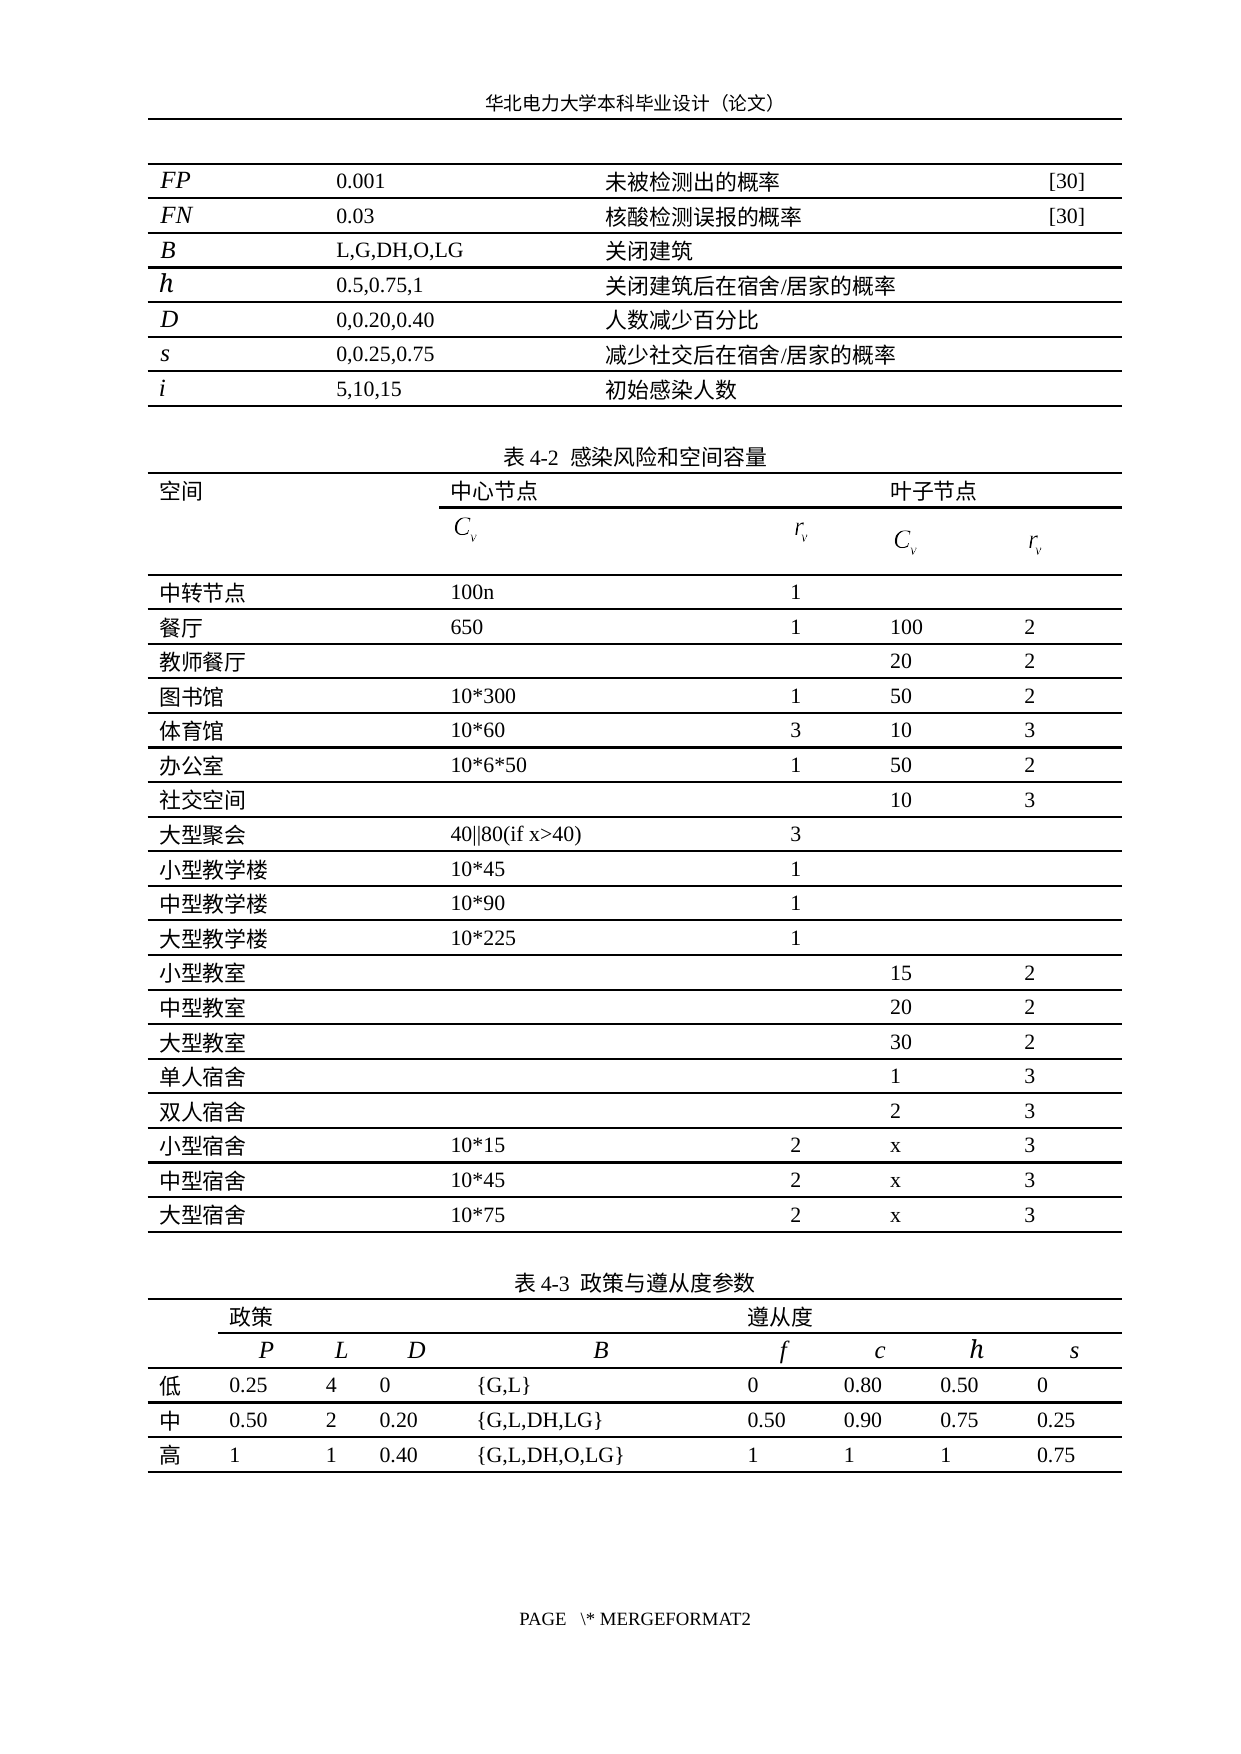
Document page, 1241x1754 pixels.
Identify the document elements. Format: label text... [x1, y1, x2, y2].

table_cell 0.50 [736, 1404, 832, 1436]
table_cell 大型聚会 [148, 818, 439, 850]
table_cell 1 [779, 749, 879, 781]
table_cell [1037, 269, 1122, 301]
table_cell 3 [779, 714, 879, 746]
table_cell [30] [1037, 199, 1122, 232]
table_cell [779, 956, 879, 988]
table_cell 双人宿舍 [148, 1094, 439, 1127]
table_cell [779, 1094, 879, 1127]
table_cell 100n [439, 576, 779, 608]
table_cell {G,L,DH,LG} [465, 1404, 736, 1436]
text 表4-2 感染风险和空间容量 [148, 439, 1122, 472]
table_cell [879, 887, 1013, 919]
table_cell 0.50 [929, 1369, 1026, 1401]
table_cell 10*90 [439, 887, 779, 919]
table_cell [833, 1334, 929, 1367]
table_cell [1013, 509, 1122, 573]
table_cell 小型教室 [148, 956, 439, 988]
table_cell x [879, 1164, 1013, 1196]
table_cell 30 [879, 1025, 1013, 1058]
table_cell 图书馆 [148, 679, 439, 712]
table_cell [148, 303, 325, 336]
table_cell 3 [1013, 783, 1122, 816]
table_header 政策 [218, 1300, 736, 1332]
table_cell 1 [779, 679, 879, 712]
table_cell 小型宿舍 [148, 1129, 439, 1161]
table_cell 50 [879, 679, 1013, 712]
table_cell 10 [879, 783, 1013, 816]
table_cell [1037, 234, 1122, 266]
table_cell 关闭建筑后在宿舍/居家的概率 [594, 269, 1037, 301]
table_cell [779, 783, 879, 816]
table_cell 社交空间 [148, 783, 439, 816]
table_cell 20 [879, 991, 1013, 1023]
table_header [148, 1300, 218, 1367]
table_cell [1013, 887, 1122, 919]
table_cell [439, 1094, 779, 1127]
table_cell 0.03 [325, 199, 594, 232]
table_cell 100 [879, 610, 1013, 643]
table_cell [148, 372, 325, 405]
table_cell 单人宿舍 [148, 1060, 439, 1092]
table_cell [148, 165, 325, 197]
table_cell 10*75 [439, 1198, 779, 1231]
table_cell [148, 199, 325, 232]
table_cell 餐厅 [148, 610, 439, 643]
table_cell [439, 645, 779, 677]
table_cell [439, 991, 779, 1023]
table_cell 0.90 [833, 1404, 929, 1436]
table_cell 2 [1013, 610, 1122, 643]
table_cell 0 [736, 1369, 832, 1401]
table_cell 10*6*50 [439, 749, 779, 781]
table_cell 20 [879, 645, 1013, 677]
table_cell 2 [1013, 749, 1122, 781]
table_header 中心节点 [439, 474, 879, 506]
table_cell 2 [779, 1198, 879, 1231]
table_cell [218, 1334, 314, 1367]
table_cell [1013, 852, 1122, 885]
table_cell x [879, 1198, 1013, 1231]
table_cell 10*60 [439, 714, 779, 746]
table_cell [879, 852, 1013, 885]
table_cell 人数减少百分比 [594, 303, 1037, 336]
table_cell 1 [779, 852, 879, 885]
table_cell 10*300 [439, 679, 779, 712]
table_cell {G,L} [465, 1369, 736, 1401]
table_cell [465, 1334, 736, 1367]
table_cell [1037, 303, 1122, 336]
table_cell 3 [1013, 714, 1122, 746]
table_cell 2 [1013, 1025, 1122, 1058]
table_cell 小型教学楼 [148, 852, 439, 885]
table_cell 大型宿舍 [148, 1198, 439, 1231]
table_header 空间 [148, 474, 439, 573]
table_cell [314, 1334, 368, 1367]
table_cell 减少社交后在宿舍/居家的概率 [594, 338, 1037, 370]
table_cell 0.20 [368, 1404, 465, 1436]
table_cell 2 [314, 1404, 368, 1436]
table_cell 2 [1013, 991, 1122, 1023]
table_cell 中型教室 [148, 991, 439, 1023]
table_cell [439, 509, 779, 573]
table_cell [779, 991, 879, 1023]
table_cell L,G,DH,O,LG [325, 234, 594, 266]
table_cell 1 [779, 610, 879, 643]
table_cell 高 [148, 1438, 218, 1471]
table_cell 650 [439, 610, 779, 643]
table_cell 核酸检测误报的概率 [594, 199, 1037, 232]
table_cell 教师餐厅 [148, 645, 439, 677]
table_cell 0.25 [218, 1369, 314, 1401]
table_cell 0.25 [1026, 1404, 1122, 1436]
table_cell {G,L,DH,O,LG} [465, 1438, 736, 1471]
table_cell 10 [879, 714, 1013, 746]
table_cell 2 [1013, 956, 1122, 988]
table_cell [1026, 1334, 1122, 1367]
table_cell 办公室 [148, 749, 439, 781]
table_cell 0.40 [368, 1438, 465, 1471]
table_cell [439, 956, 779, 988]
table_cell [879, 576, 1013, 608]
table_cell 0 [368, 1369, 465, 1401]
table_cell 5,10,15 [325, 372, 594, 405]
table_cell 0.80 [833, 1369, 929, 1401]
table_cell [779, 509, 879, 573]
table_cell 初始感染人数 [594, 372, 1037, 405]
table_cell [779, 645, 879, 677]
table_cell 3 [1013, 1198, 1122, 1231]
table_cell 中型教学楼 [148, 887, 439, 919]
table_cell [30] [1037, 165, 1122, 197]
table_cell 4 [314, 1369, 368, 1401]
table_cell 1 [779, 887, 879, 919]
table_cell x [879, 1129, 1013, 1161]
table_cell [439, 783, 779, 816]
table_cell [439, 1060, 779, 1092]
table_cell 3 [1013, 1094, 1122, 1127]
table_cell 2 [1013, 679, 1122, 712]
table_cell 中转节点 [148, 576, 439, 608]
table_cell 0.75 [1026, 1438, 1122, 1471]
table_cell 0.75 [929, 1404, 1026, 1436]
table_header 叶子节点 [879, 474, 1122, 506]
table_cell 关闭建筑 [594, 234, 1037, 266]
table_cell [879, 818, 1013, 850]
table_cell [1013, 576, 1122, 608]
table_cell [736, 1334, 832, 1367]
table_cell 体育馆 [148, 714, 439, 746]
table_cell [439, 1025, 779, 1058]
table_cell 3 [1013, 1164, 1122, 1196]
table_cell [779, 1060, 879, 1092]
table_cell 中 [148, 1404, 218, 1436]
text 表4-3 政策与遵从度参数 [148, 1265, 1122, 1298]
table_cell 10*15 [439, 1129, 779, 1161]
table_cell 40||80(if x>40) [439, 818, 779, 850]
table_cell 2 [779, 1164, 879, 1196]
table_cell [879, 921, 1013, 954]
table_cell 0,0.20,0.40 [325, 303, 594, 336]
table_cell 1 [314, 1438, 368, 1471]
table_cell 大型教学楼 [148, 921, 439, 954]
table_cell 0.001 [325, 165, 594, 197]
table_cell 中型宿舍 [148, 1164, 439, 1196]
table_cell [1013, 818, 1122, 850]
table_header 遵从度 [736, 1300, 1122, 1332]
table_cell 15 [879, 956, 1013, 988]
table_cell 50 [879, 749, 1013, 781]
table_cell 1 [736, 1438, 832, 1471]
table_cell 2 [779, 1129, 879, 1161]
table_cell 1 [833, 1438, 929, 1471]
table_cell [779, 1025, 879, 1058]
table_cell [1013, 921, 1122, 954]
table_cell 1 [929, 1438, 1026, 1471]
table_cell [148, 234, 325, 266]
table_cell 3 [1013, 1129, 1122, 1161]
table_cell 1 [218, 1438, 314, 1471]
table_cell 0,0.25,0.75 [325, 338, 594, 370]
table_cell [1037, 372, 1122, 405]
table_cell 10*225 [439, 921, 779, 954]
table_cell 2 [879, 1094, 1013, 1127]
table_cell [1037, 338, 1122, 370]
table_cell [929, 1334, 1026, 1367]
table_cell [148, 269, 325, 301]
table_cell [148, 338, 325, 370]
table_cell 低 [148, 1369, 218, 1401]
table_cell 2 [1013, 645, 1122, 677]
table_cell 1 [879, 1060, 1013, 1092]
table_cell 0.5,0.75,1 [325, 269, 594, 301]
table_cell [879, 509, 1013, 573]
table_cell 3 [779, 818, 879, 850]
table_cell 10*45 [439, 1164, 779, 1196]
table_cell 10*45 [439, 852, 779, 885]
table_cell 1 [779, 576, 879, 608]
table_cell [368, 1334, 465, 1367]
table_cell 大型教室 [148, 1025, 439, 1058]
table_cell 1 [779, 921, 879, 954]
table_cell 3 [1013, 1060, 1122, 1092]
table_cell 0.50 [218, 1404, 314, 1436]
table_cell 未被检测出的概率 [594, 165, 1037, 197]
table_cell 0 [1026, 1369, 1122, 1401]
